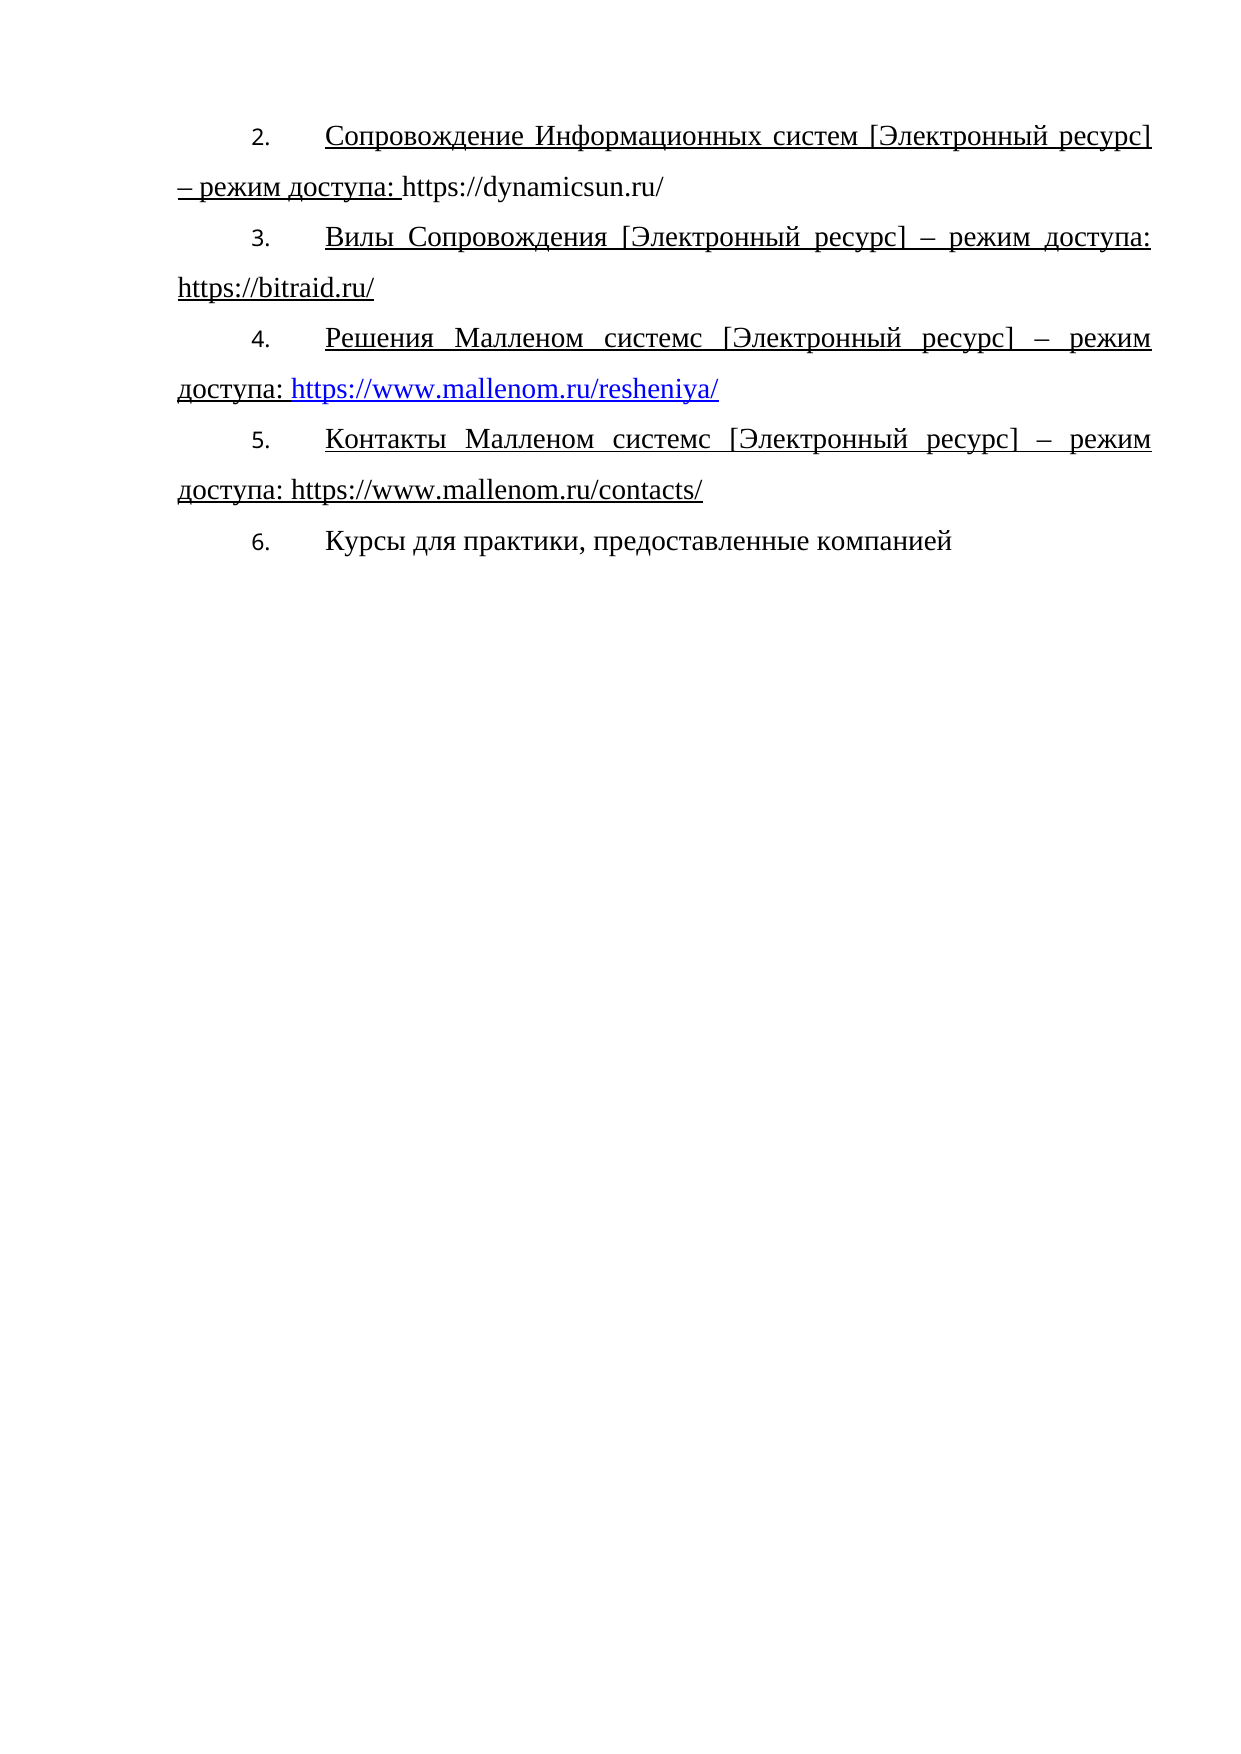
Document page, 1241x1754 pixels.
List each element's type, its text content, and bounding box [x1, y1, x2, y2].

list Решения Малленом системс [Электронный ресурс] – режим доступа: https://www.mallenom.ru/resheniya/ [177, 320, 1152, 405]
list Вилы Сопровождения [Электронный ресурс] – режим доступа: https://bitraid.ru/ [177, 219, 1152, 304]
list Курсы для практики, предоставленные компанией [177, 523, 1152, 557]
list Сопровождение Информационных систем [Электронный ресурс] – режим доступа: https://dynamicsun.ru/ [177, 118, 1152, 202]
list Контакты Малленом системс [Электронный ресурс] – режим доступа: https://www.mallenom.ru/contacts/ [177, 422, 1152, 506]
